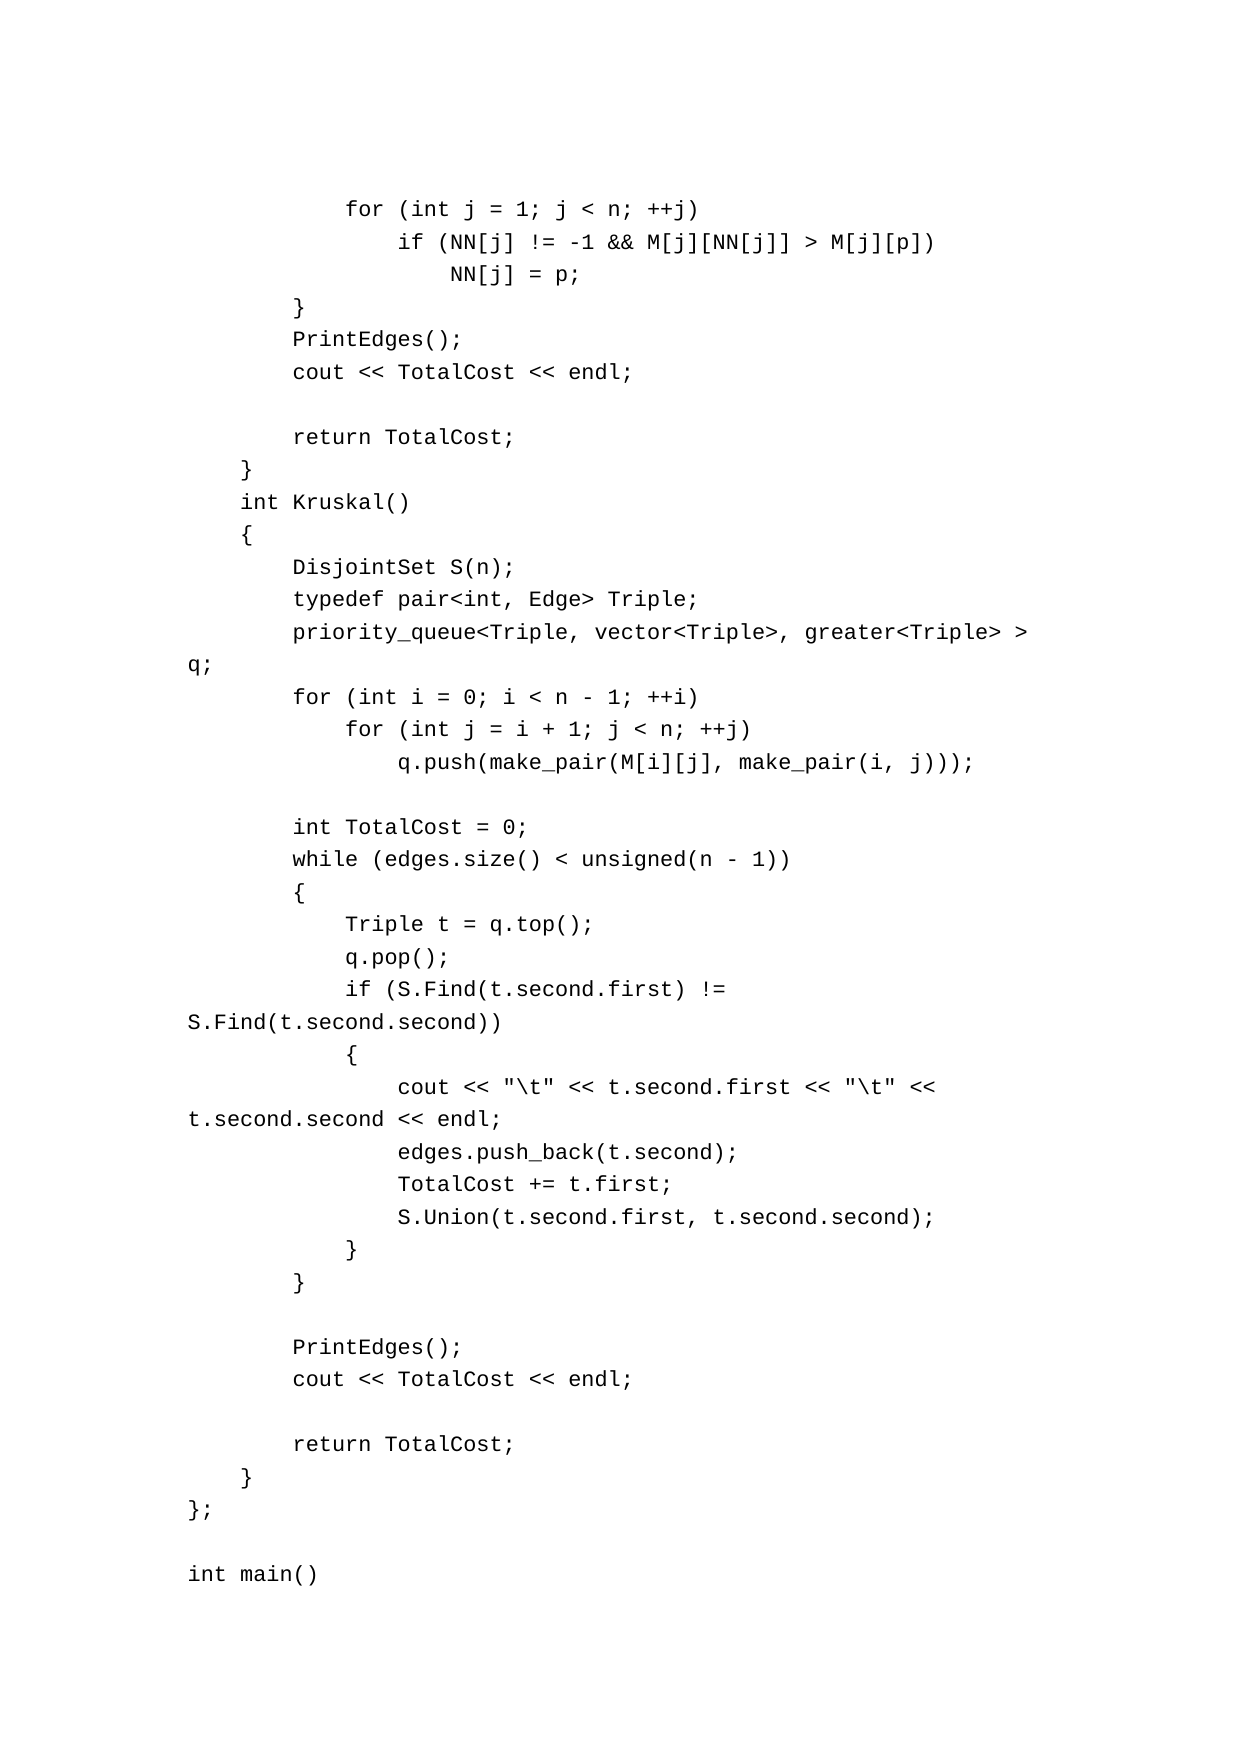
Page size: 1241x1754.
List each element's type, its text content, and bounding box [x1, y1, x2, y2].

text } [187, 1462, 1053, 1494]
text q.push(make_pair(M[i][j], make_pair(i, j))); [187, 747, 1053, 779]
text return TotalCost; [187, 1429, 1053, 1462]
text { [187, 1039, 1053, 1072]
text int TotalCost = 0; [187, 812, 1053, 844]
text if (NN[j] != -1 && M[j][NN[j]] > M[j][p]) [187, 227, 1053, 259]
text if (S.Find(t.second.first) != S.Find(t.second.second)) [187, 974, 1053, 1039]
text cout << TotalCost << endl; [187, 357, 1053, 389]
text { [187, 519, 1053, 552]
text edges.push_back(t.second); [187, 1137, 1053, 1169]
text for (int j = i + 1; j < n; ++j) [187, 714, 1053, 747]
text } [187, 292, 1053, 324]
text }; [187, 1494, 1053, 1527]
text PrintEdges(); [187, 1332, 1053, 1364]
text q.pop(); [187, 942, 1053, 974]
text TotalCost += t.first; [187, 1169, 1053, 1202]
text } [187, 454, 1053, 487]
text Triple t = q.top(); [187, 909, 1053, 942]
text priority_queue<Triple, vector<Triple>, greater<Triple> > q; [187, 617, 1053, 682]
text int main() [187, 1559, 1053, 1592]
text } [187, 1267, 1053, 1299]
text S.Union(t.second.first, t.second.second); [187, 1202, 1053, 1234]
text { [187, 877, 1053, 909]
text typedef pair<int, Edge> Triple; [187, 584, 1053, 617]
text PrintEdges(); [187, 324, 1053, 357]
text DisjointSet S(n); [187, 552, 1053, 584]
text return TotalCost; [187, 422, 1053, 454]
text cout << TotalCost << endl; [187, 1364, 1053, 1397]
text while (edges.size() < unsigned(n - 1)) [187, 844, 1053, 877]
text } [187, 1234, 1053, 1267]
text for (int j = 1; j < n; ++j) [187, 194, 1053, 227]
text for (int i = 0; i < n - 1; ++i) [187, 682, 1053, 714]
text NN[j] = p; [187, 259, 1053, 292]
text cout << "\t" << t.second.first << "\t" << t.second.second << endl; [187, 1072, 1053, 1137]
text int Kruskal() [187, 487, 1053, 519]
